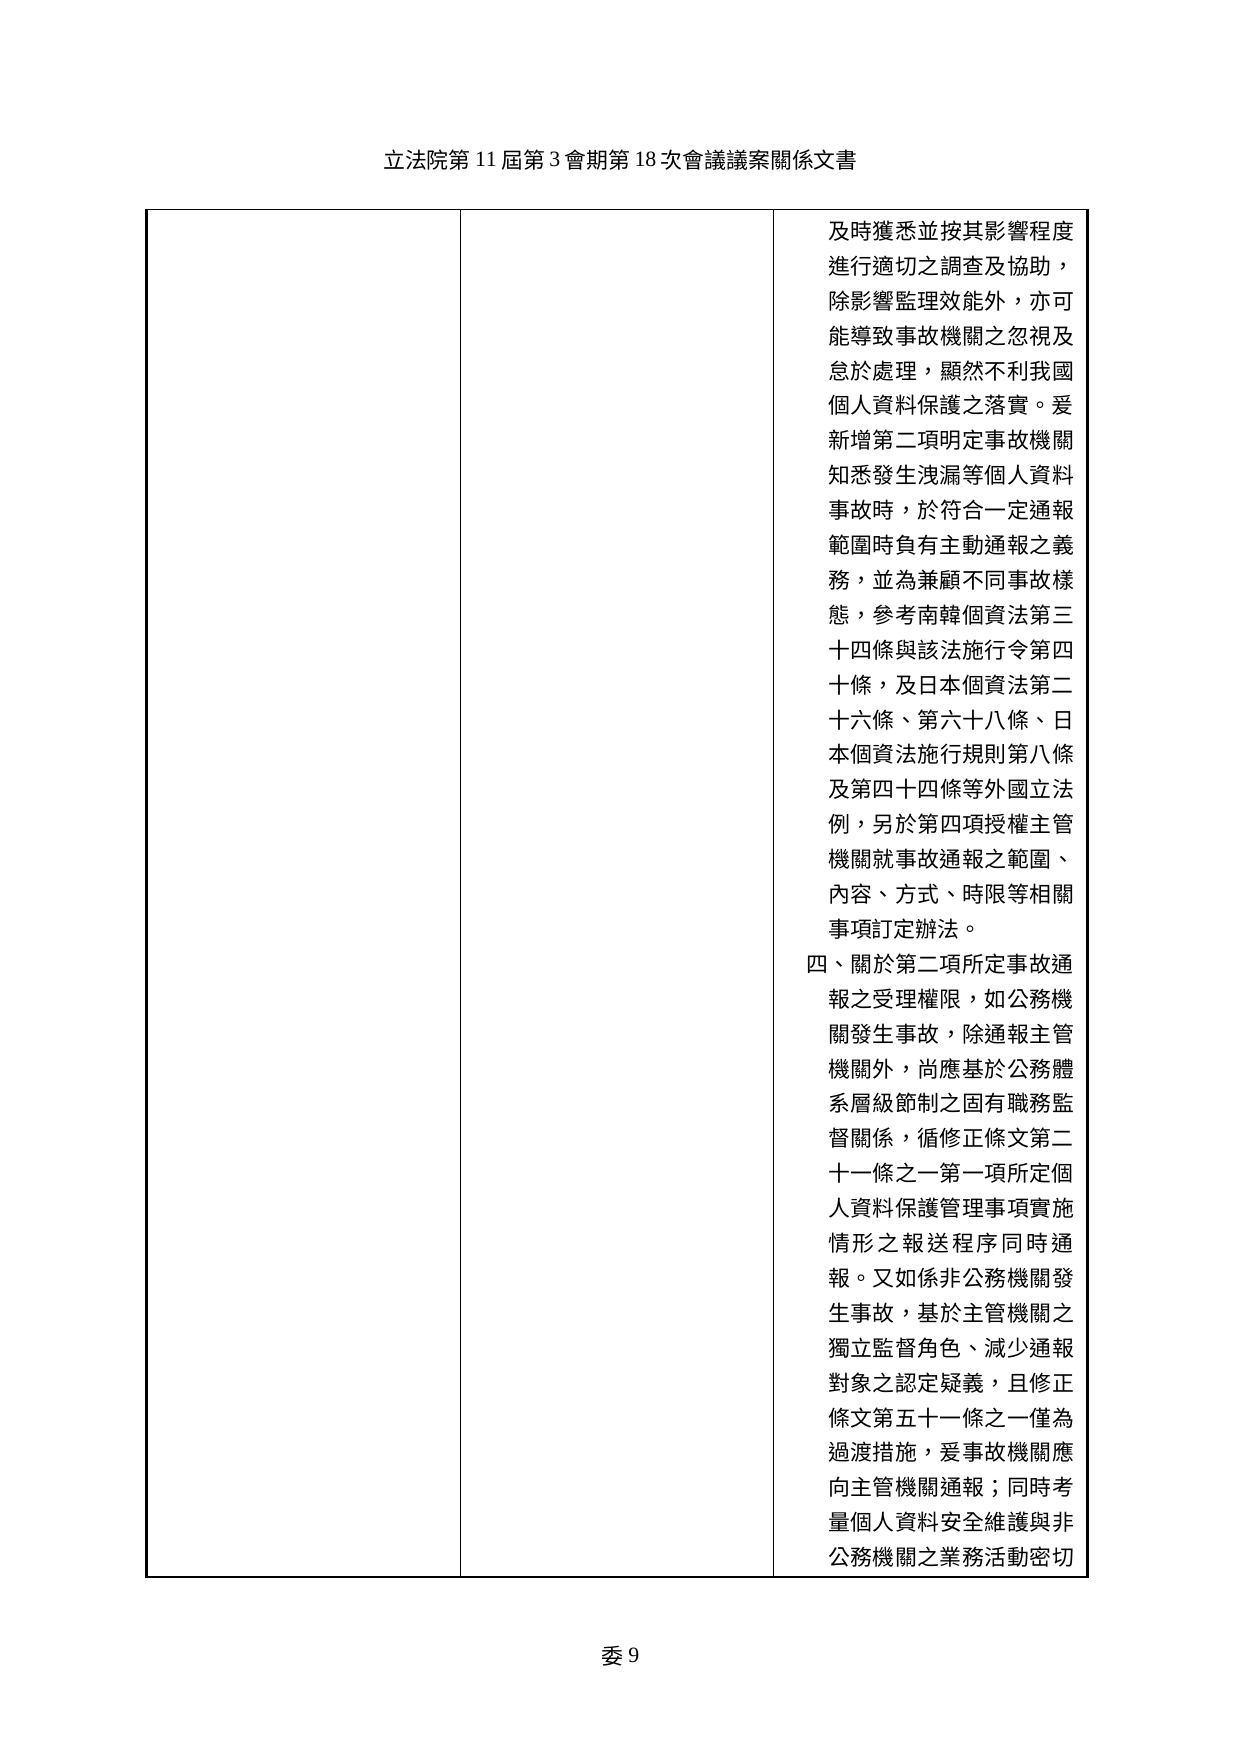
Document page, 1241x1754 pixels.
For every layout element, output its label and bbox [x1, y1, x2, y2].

table_cell [148, 210, 460, 1576]
table_cell [461, 210, 773, 1576]
table_cell [774, 210, 1086, 1576]
